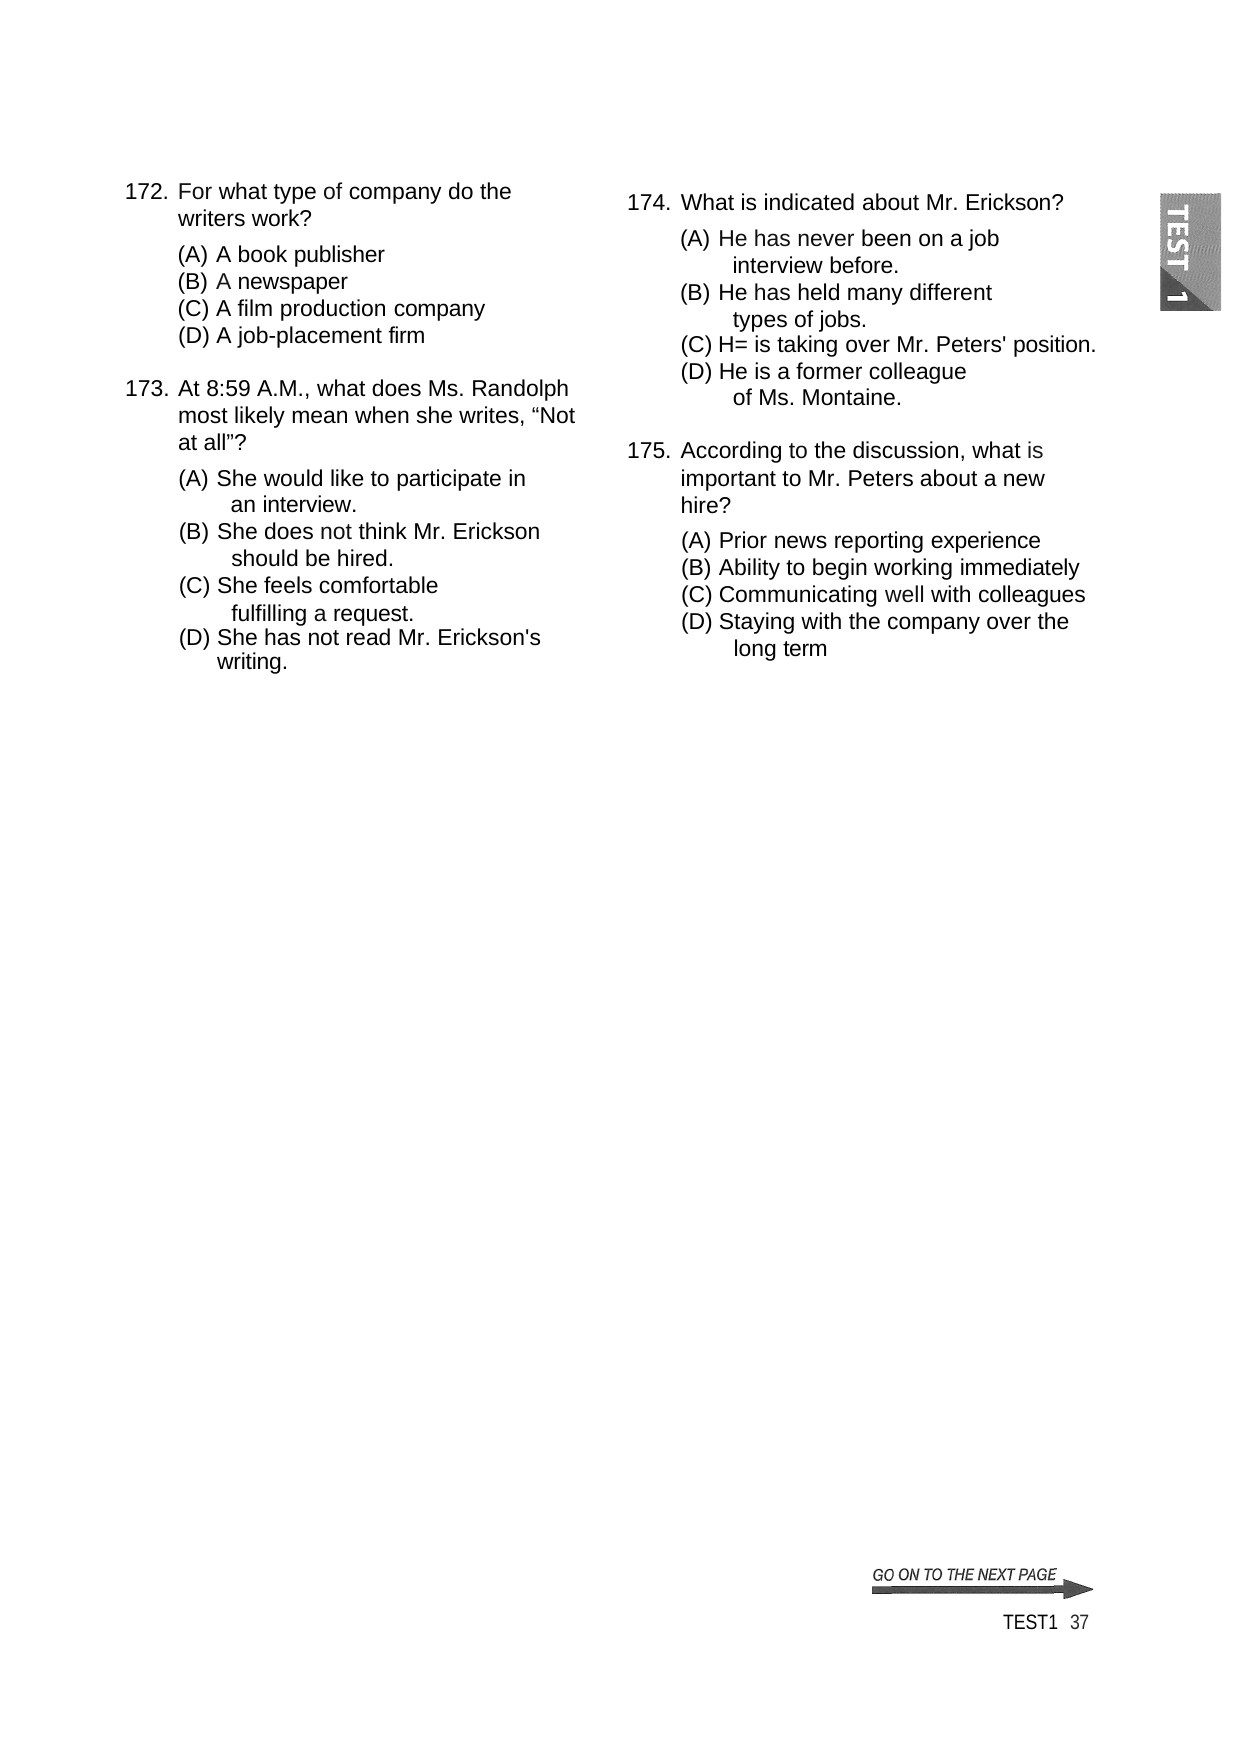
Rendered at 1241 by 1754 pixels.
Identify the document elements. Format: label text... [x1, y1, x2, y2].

list A job-placement firm [178, 322, 584, 348]
list She does not think Mr. Erickson should be hired. [178, 518, 579, 572]
list According to the discussion, what is important to Mr. Peters about a new hire? [627, 437, 1065, 518]
list He has held many different types of jobs. [680, 279, 1048, 333]
list Ability to begin working immediately [681, 554, 1240, 581]
list She feels comfortable fulfilling a request. [178, 572, 513, 626]
picture [1160, 193, 1222, 311]
list A newspaper [177, 268, 584, 294]
list He has never been on a job interview before. [680, 225, 1064, 278]
list A book publisher [177, 241, 584, 267]
list H= is taking over Mr. Peters' position. [680, 333, 1240, 357]
list At 8:59 A.M., what does Ms. Randolph most likely mean when she writes, “Not at all”? [125, 375, 579, 456]
list What is indicated about Mr. Erickson? [627, 189, 1240, 216]
list She has not read Mr. Erickson's writing. [178, 627, 584, 674]
list Staying with the company over the long term [681, 608, 1085, 661]
list He is a former colleague of Ms. Montaine. [680, 358, 970, 411]
list She would like to participate in an interview. [178, 465, 529, 518]
list Prior news reporting experience [681, 527, 1240, 553]
list For what type of company do the writers work? [124, 178, 550, 231]
list Communicating well with colleagues [681, 581, 1240, 607]
list A film production company [177, 295, 584, 321]
picture [872, 1568, 1094, 1599]
